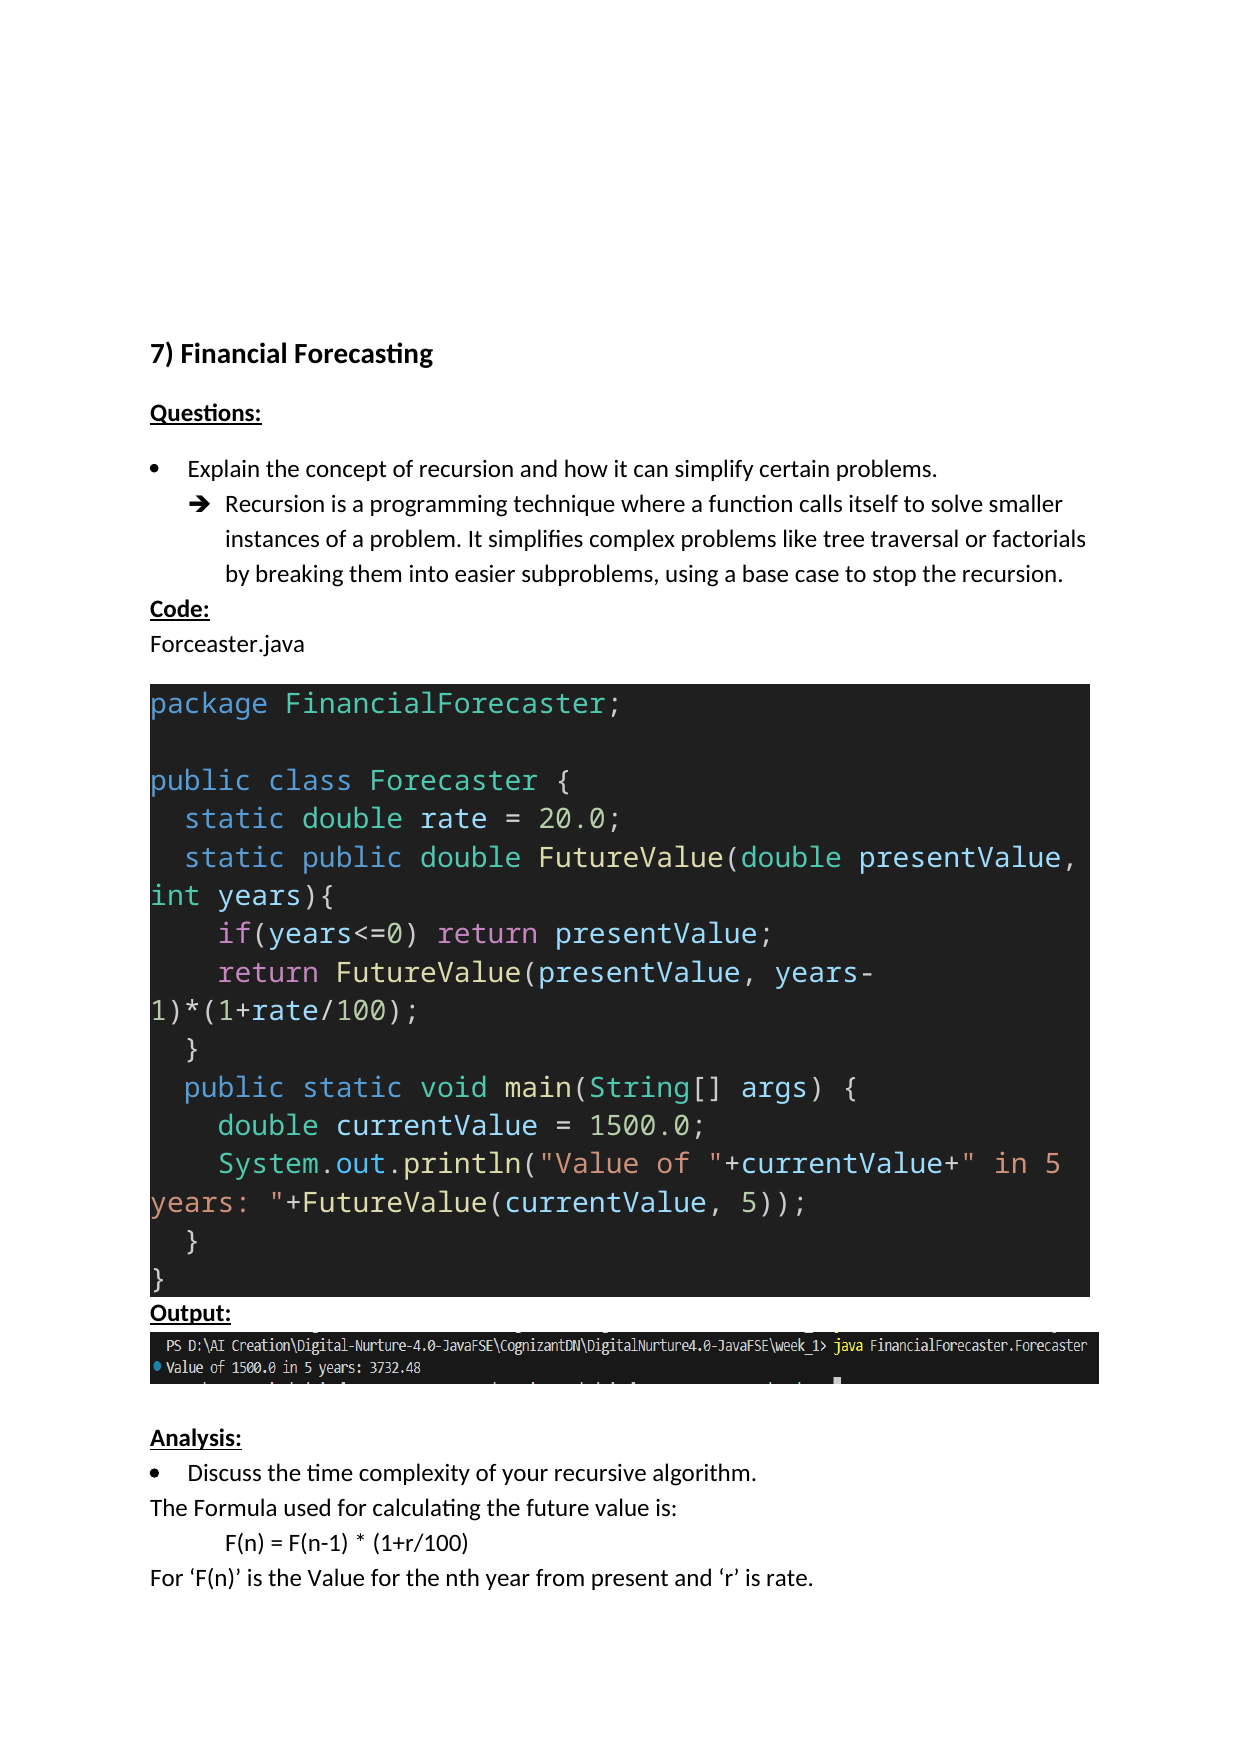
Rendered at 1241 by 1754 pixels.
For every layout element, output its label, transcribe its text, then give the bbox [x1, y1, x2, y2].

text package FinancialForecaster; [150, 684, 1090, 722]
text if(years<=0) return presentValue; [150, 914, 1090, 952]
list Code: [150, 593, 1090, 623]
list Recursion is a programming technique where a function calls itself to solve smaller instances of a problem. It simplifies complex problems like tree traversal or factorials by breaking them into easier subproblems, using a base case to stop the recursion. [187, 488, 1090, 588]
list Output: [150, 1297, 1090, 1328]
text static double rate = 20.0; [150, 799, 1090, 837]
text System.out.println("Value of "+currentValue+" in 5 years: "+FutureValue(currentValue, 5)); [150, 1144, 1090, 1220]
text 7) Financial Forecasting [150, 335, 1090, 371]
text Questions: [150, 397, 1090, 428]
list For ‘F(n)’ is the Value for the nth year from present and ‘r’ is rate. [150, 1562, 1090, 1593]
text } [150, 1259, 1090, 1297]
text public static void main(String[] args) { [150, 1067, 1090, 1105]
list Discuss the time complexity of your recursive algorithm. [150, 1457, 1090, 1488]
text return FutureValue(presentValue, years-1)*(1+rate/100); [150, 952, 1090, 1029]
picture [150, 1332, 1099, 1384]
text double currentValue = 1500.0; [150, 1105, 1090, 1144]
text static public double FutureValue(double presentValue, int years){ [150, 837, 1090, 914]
list The Formula used for calculating the future value is: [150, 1492, 1090, 1523]
list Explain the concept of recursion and how it can simplify certain problems. [150, 453, 1090, 483]
text public class Forecaster { [150, 760, 1090, 799]
text } [150, 1029, 1090, 1067]
list Analysis: [150, 1422, 1090, 1453]
text } [150, 1220, 1090, 1259]
list Forceaster.java [150, 628, 1090, 658]
list F(n) = F(n-1) * (1+r/100) [150, 1527, 1090, 1558]
